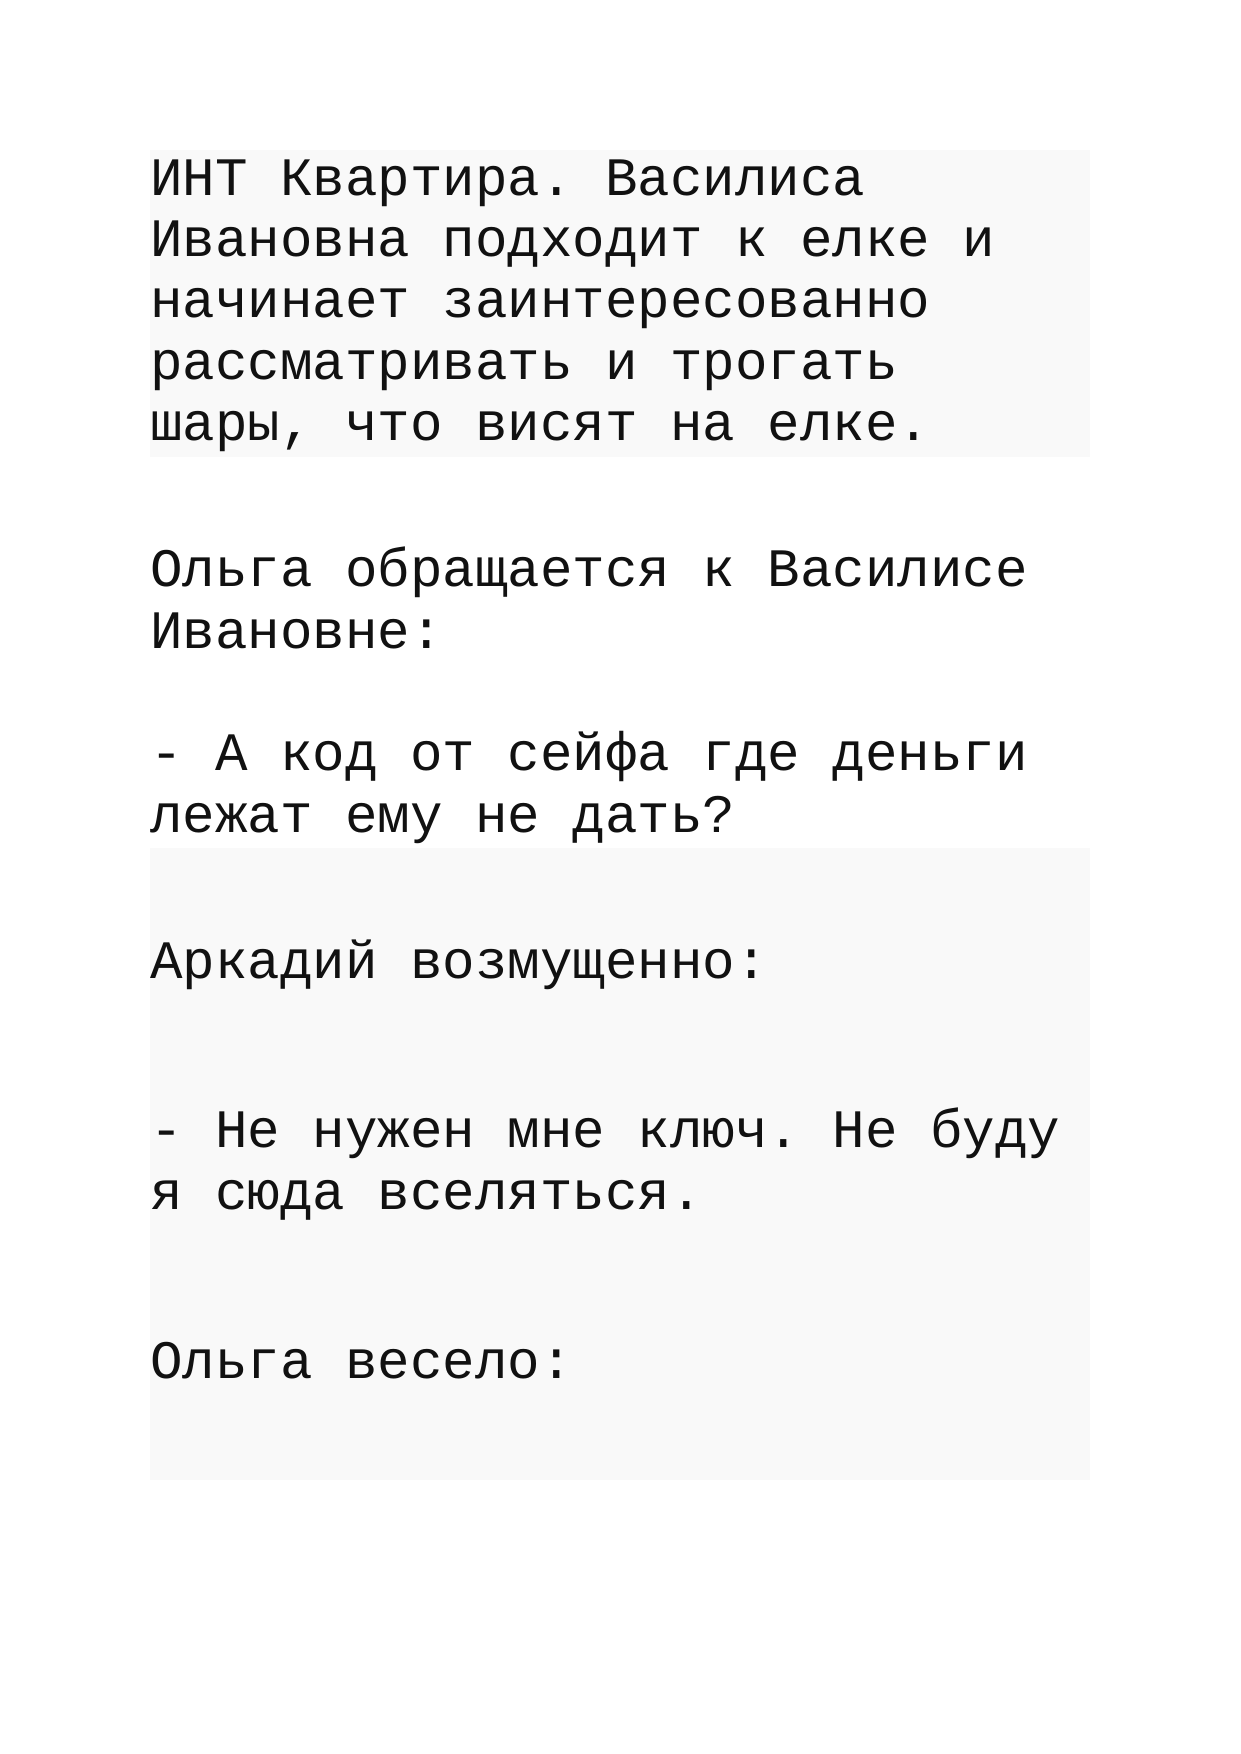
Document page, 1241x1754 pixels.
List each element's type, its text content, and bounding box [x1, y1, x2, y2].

text Ольга обращается к Василисе Ивановне: [150, 542, 1090, 664]
text Ольга весело: [150, 1334, 1090, 1395]
text - А код от сейфа где деньги лежат ему не дать? [150, 726, 1090, 848]
text Аркадий возмущенно: [150, 933, 1090, 994]
text ИНТ Квартира. Василиса Ивановна подходит к елке и начинает заинтересованно рассматривать и трогать шары, что висят на елке. [150, 150, 1090, 457]
text - Не нужен мне ключ. Не буду я сюда вселяться. [150, 1103, 1090, 1225]
